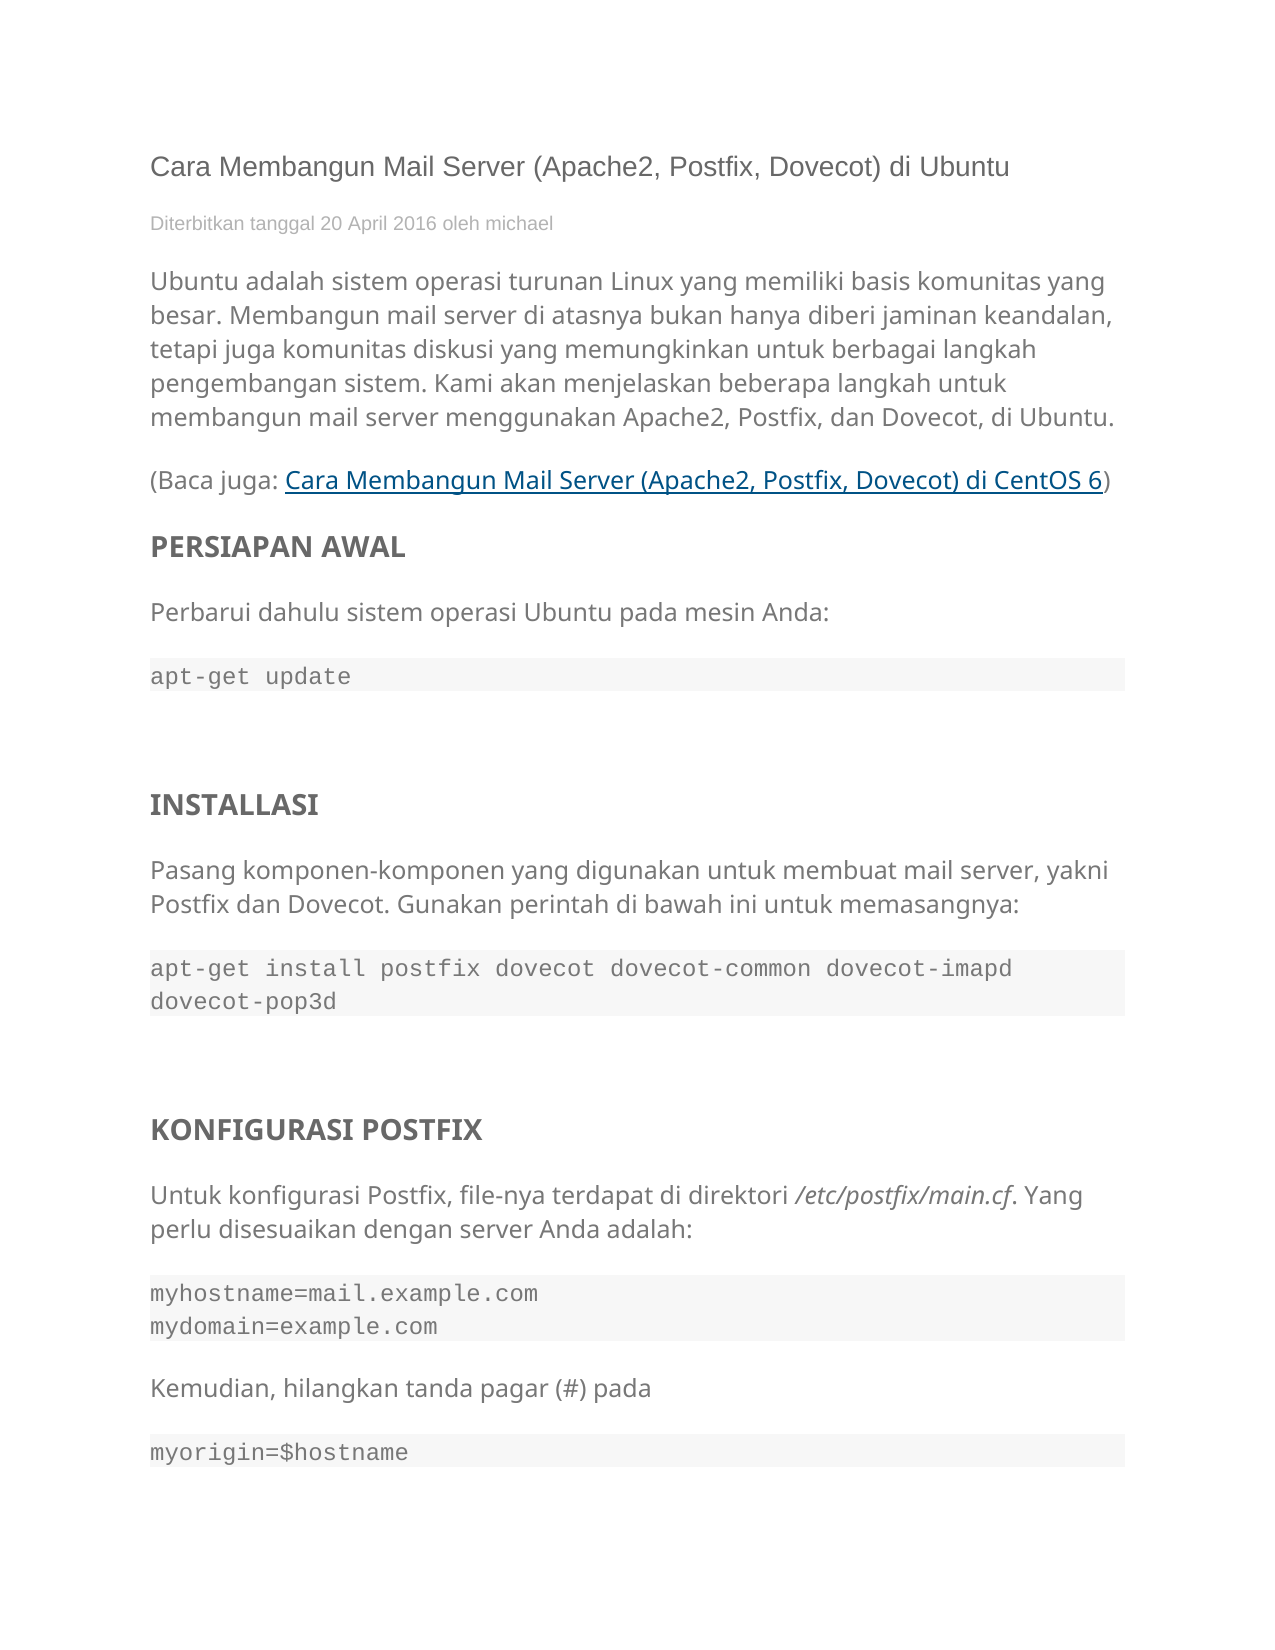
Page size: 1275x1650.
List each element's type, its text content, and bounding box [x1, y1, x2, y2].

text INSTALLASI [150, 784, 1125, 823]
text Cara Membangun Mail Server (Apache2, Postfix, Dovecot) di Ubuntu [150, 150, 1125, 182]
text PERSIAPAN AWAL [150, 526, 1125, 566]
text Perbarui dahulu sistem operasi Ubuntu pada mesin Anda: [150, 595, 1125, 629]
text Ubuntu adalah sistem operasi turunan Linux yang memiliki basis komunitas yang besar. Membangun mail server di atasnya bukan hanya diberi jaminan keandalan, tetapi juga komunitas diskusi yang memungkinkan untuk berbagai langkah pengembangan sistem. Kami akan menjelaskan beberapa langkah untuk membangun mail server menggunakan Apache2, Postfix, dan Dovecot, di Ubuntu. [150, 263, 1125, 434]
text Diterbitkan tanggal 20 April 2016 oleh michael [150, 212, 1125, 234]
text Untuk konfigurasi Postfix, file-nya terdapat di direktori /etc/postfix/main.cf. Yang perlu disesuaikan dengan server Anda adalah: [150, 1178, 1125, 1246]
text (Baca juga: Cara Membangun Mail Server (Apache2, Postfix, Dovecot) di CentOS 6) [150, 463, 1125, 497]
text apt-get install postfix dovecot dovecot-common dovecot-imapd dovecot-pop3d [150, 950, 1125, 1016]
text myorigin=$hostname [150, 1434, 1125, 1467]
text apt-get update [150, 658, 1125, 691]
text Kemudian, hilangkan tanda pagar (#) pada [150, 1371, 1125, 1405]
text mydomain=example.com [150, 1308, 1125, 1341]
text Pasang komponen-komponen yang digunakan untuk membuat mail server, yakni Postfix dan Dovecot. Gunakan perintah di bawah ini untuk memasangnya: [150, 853, 1125, 921]
text KONFIGURASI POSTFIX [150, 1109, 1125, 1148]
text myhostname=mail.example.com [150, 1275, 1125, 1308]
